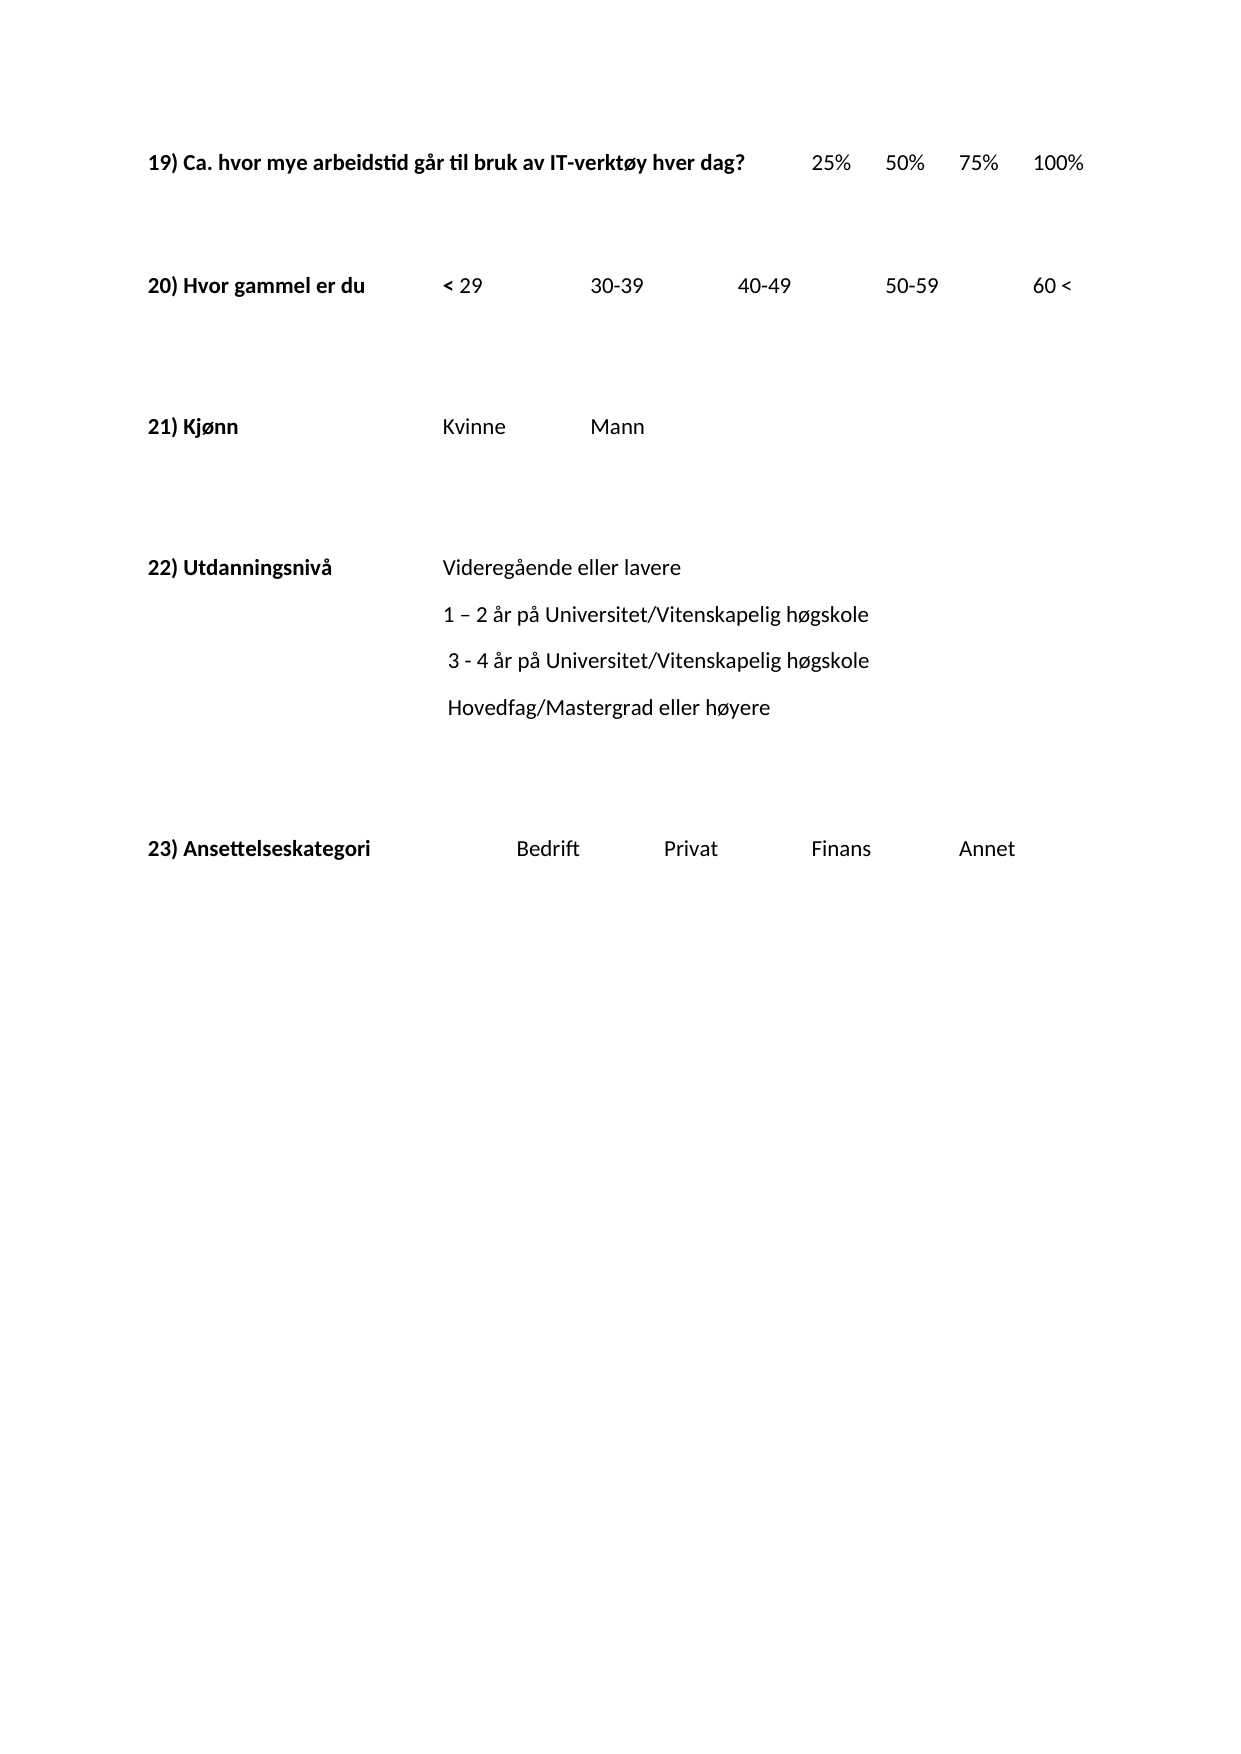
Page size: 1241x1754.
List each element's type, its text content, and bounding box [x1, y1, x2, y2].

text Hovedfag/Mastergrad eller høyere [373, 693, 1093, 721]
text 21) Kjønn Kvinne Mann [148, 412, 1093, 440]
text 3 - 4 år på Universitet/Vitenskapelig høgskole [373, 647, 1093, 674]
text 19) Ca. hvor mye arbeidstid går til bruk av IT-verktøy hver dag? 25% 50% 75% 100% [148, 148, 1093, 176]
text 23) Ansettelseskategori Bedrift Privat Finans Annet [148, 834, 1093, 862]
text 1 – 2 år på Universitet/Vitenskapelig høgskole [148, 600, 1093, 628]
text 22) Utdanningsnivå Videregående eller lavere [148, 553, 1093, 581]
text 20) Hvor gammel er du < 29 30-39 40-49 50-59 60 < [148, 272, 1093, 299]
